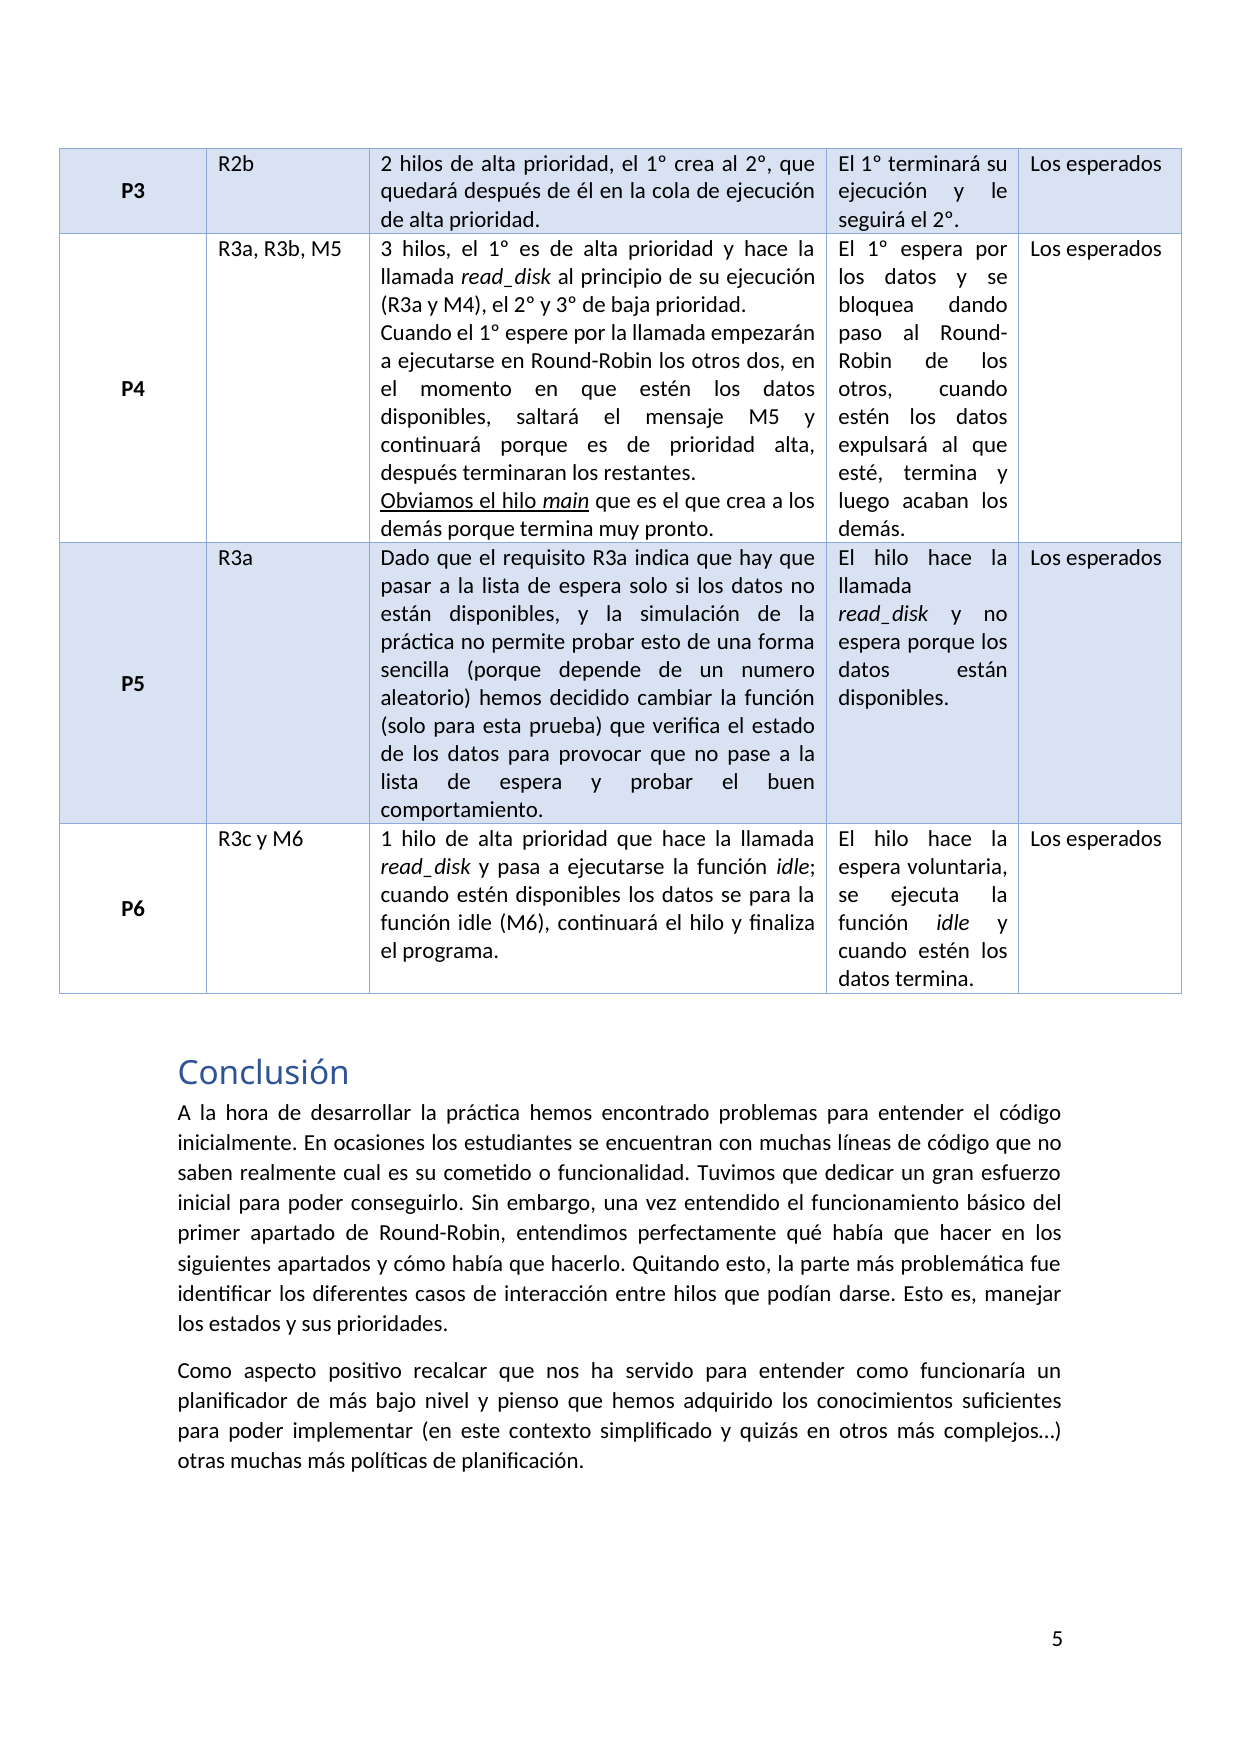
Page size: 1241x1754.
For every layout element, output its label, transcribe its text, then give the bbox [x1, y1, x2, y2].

table_cell R3a, R3b, M5 [207, 234, 369, 542]
text Como aspecto positivo recalcar que nos ha servido para entender como funcionaría un planificador de más bajo nivel y pienso que hemos adquirido los conocimientos suficientes para poder implementar (en este contexto simplificado y quizás en otros más complejos…) otras muchas más políticas de planificación. [177, 1356, 1063, 1474]
table_cell El hilo hace la espera voluntaria, se ejecuta la función idle y cuando estén los datos termina. [827, 824, 1018, 992]
table_cell R2b [207, 149, 369, 233]
table_cell 1 hilo de alta prioridad que hace la llamada read_disk y pasa a ejecutarse la función idle; cuando estén disponibles los datos se para la función idle (M6), continuará el hilo y finaliza el programa. [370, 824, 826, 992]
table_cell Los esperados [1019, 824, 1181, 992]
subtitle Conclusión [177, 1049, 1063, 1094]
table_cell R3c y M6 [207, 824, 369, 992]
table_cell Los esperados [1019, 234, 1181, 542]
table_cell P5 [60, 543, 206, 823]
table_cell R3a [207, 543, 369, 823]
table_cell P3 [60, 149, 206, 233]
table_cell 2 hilos de alta prioridad, el 1º crea al 2º, que quedará después de él en la cola de ejecución de alta prioridad. [370, 149, 826, 233]
table_cell El 1º terminará su ejecución y le seguirá el 2º. [827, 149, 1018, 233]
table_cell P4 [60, 234, 206, 542]
table_cell Los esperados [1019, 149, 1181, 233]
table_cell Dado que el requisito R3a indica que hay que pasar a la lista de espera solo si los datos no están disponibles, y la simulación de la práctica no permite probar esto de una forma sencilla (porque depende de un numero aleatorio) hemos decidido cambiar la función (solo para esta prueba) que verifica el estado de los datos para provocar que no pase a la lista de espera y probar el buen comportamiento. [370, 543, 826, 823]
text A la hora de desarrollar la práctica hemos encontrado problemas para entender el código inicialmente. En ocasiones los estudiantes se encuentran con muchas líneas de código que no saben realmente cual es su cometido o funcionalidad. Tuvimos que dedicar un gran esfuerzo inicial para poder conseguirlo. Sin embargo, una vez entendido el funcionamiento básico del primer apartado de Round-Robin, entendimos perfectamente qué había que hacer en los siguientes apartados y cómo había que hacerlo. Quitando esto, la parte más problemática fue identificar los diferentes casos de interacción entre hilos que podían darse. Esto es, manejar los estados y sus prioridades. [177, 1098, 1063, 1337]
table_cell El hilo hace la llamada read_disk y no espera porque los datos están disponibles. [827, 543, 1018, 823]
table_cell El 1º espera por los datos y se bloquea dando paso al Round-Robin de los otros, cuando estén los datos expulsará al que esté, termina y luego acaban los demás. [827, 234, 1018, 542]
table_cell P6 [60, 824, 206, 992]
table_cell Los esperados [1019, 543, 1181, 823]
table_cell 3 hilos, el 1º es de alta prioridad y hace la llamada read_disk al principio de su ejecución (R3a y M4), el 2º y 3º de baja prioridad. Cuando el 1º espere por la llamada empezarán a ejecutarse en Round-Robin los otros dos, en el momento en que estén los datos disponibles, saltará el mensaje M5 y continuará porque es de prioridad alta, después terminaran los restantes. Obviamos el hilo main que es el que crea a los demás porque termina muy pronto. [370, 234, 826, 542]
